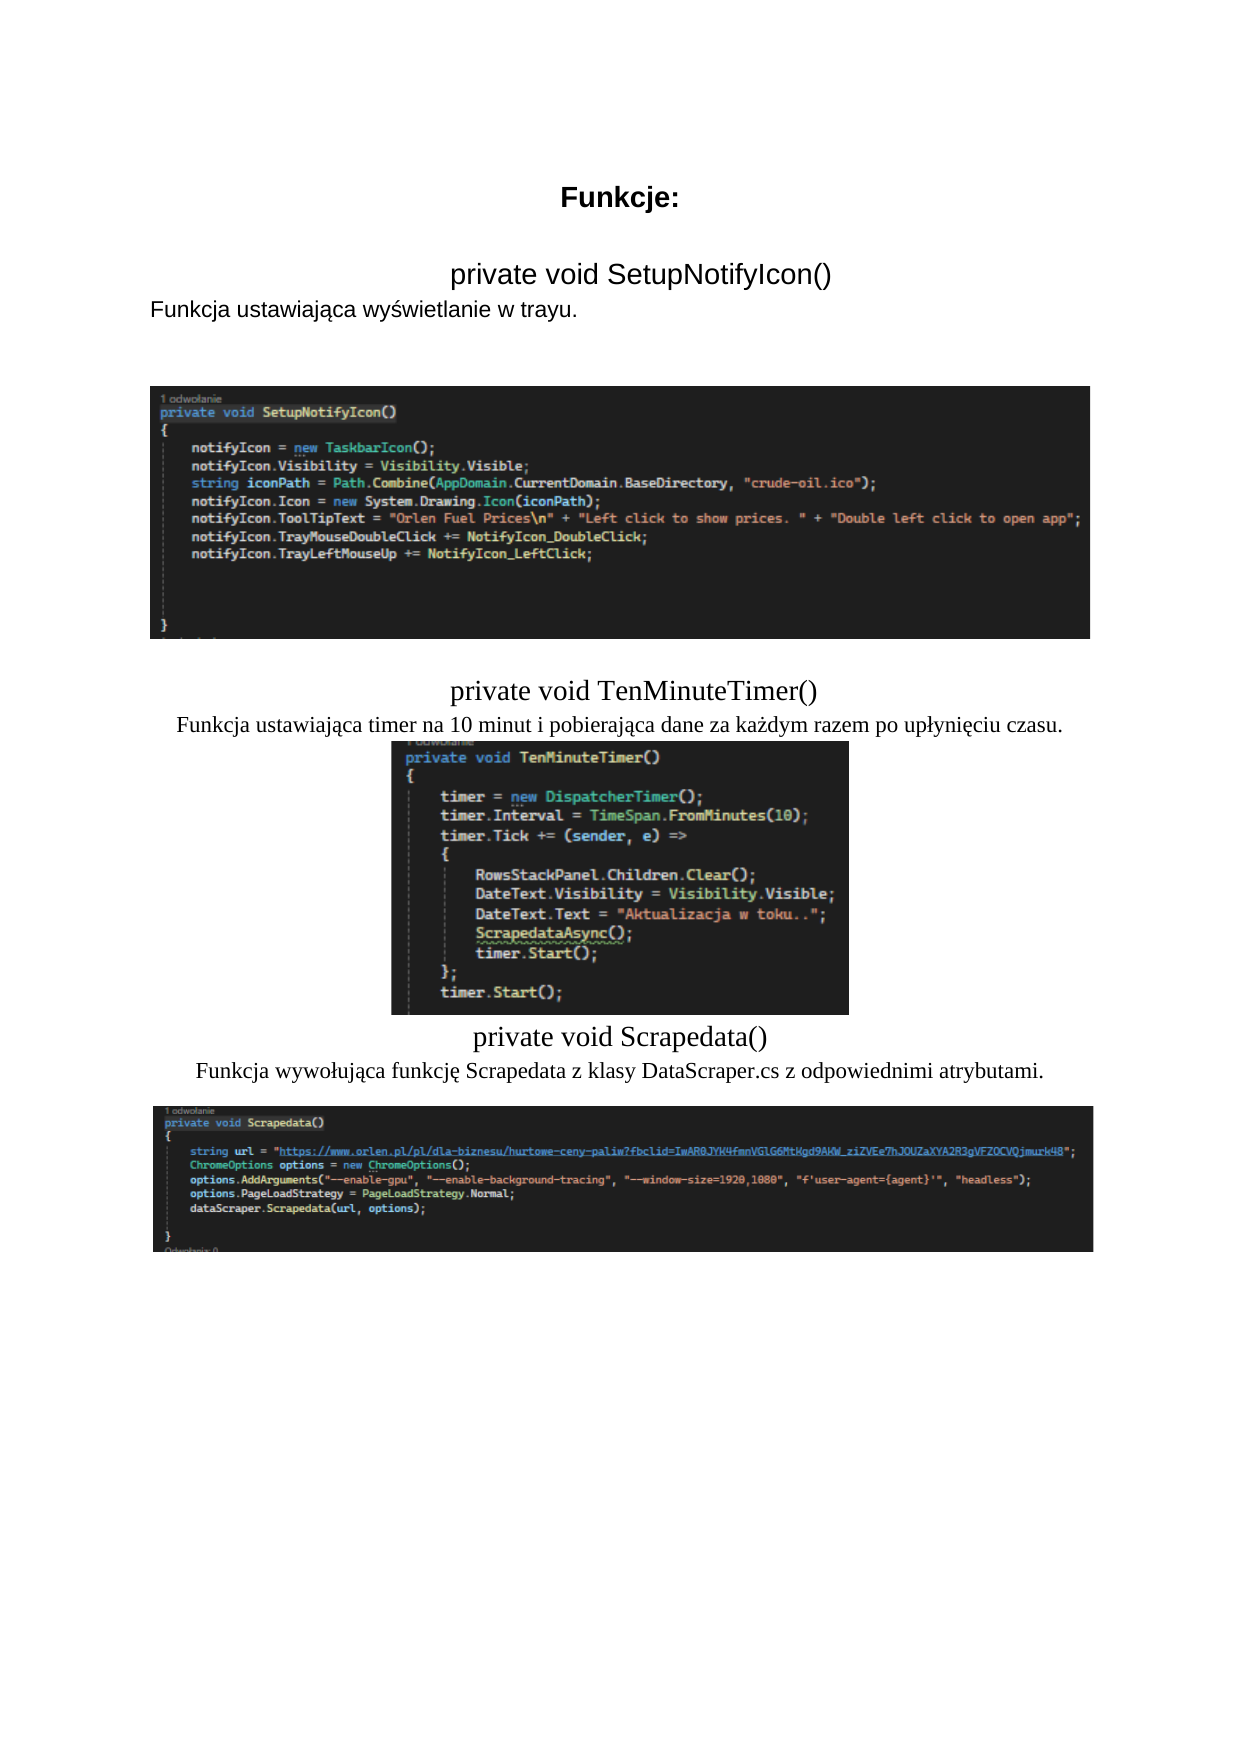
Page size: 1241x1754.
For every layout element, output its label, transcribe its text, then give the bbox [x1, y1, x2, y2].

picture [153, 1106, 1094, 1252]
picture [391, 741, 849, 1015]
text Funkcja ustawiająca wyświetlanie w trayu. [150, 296, 1090, 322]
text Funkcja wywołująca funkcję Scrapedata z klasy DataScraper.cs z odpowiednimi atrybutami. [150, 1057, 1090, 1083]
picture [150, 386, 1091, 639]
text Funkcje: [150, 180, 1090, 214]
text private void TenMinuteTimer() [375, 673, 1090, 706]
text private void Scrapedata() [150, 1019, 1090, 1052]
text Funkcja ustawiająca timer na 10 minut i pobierająca dane za każdym razem po upłynięciu czasu. [150, 711, 1090, 737]
text private void SetupNotifyIcon() [375, 257, 1090, 291]
